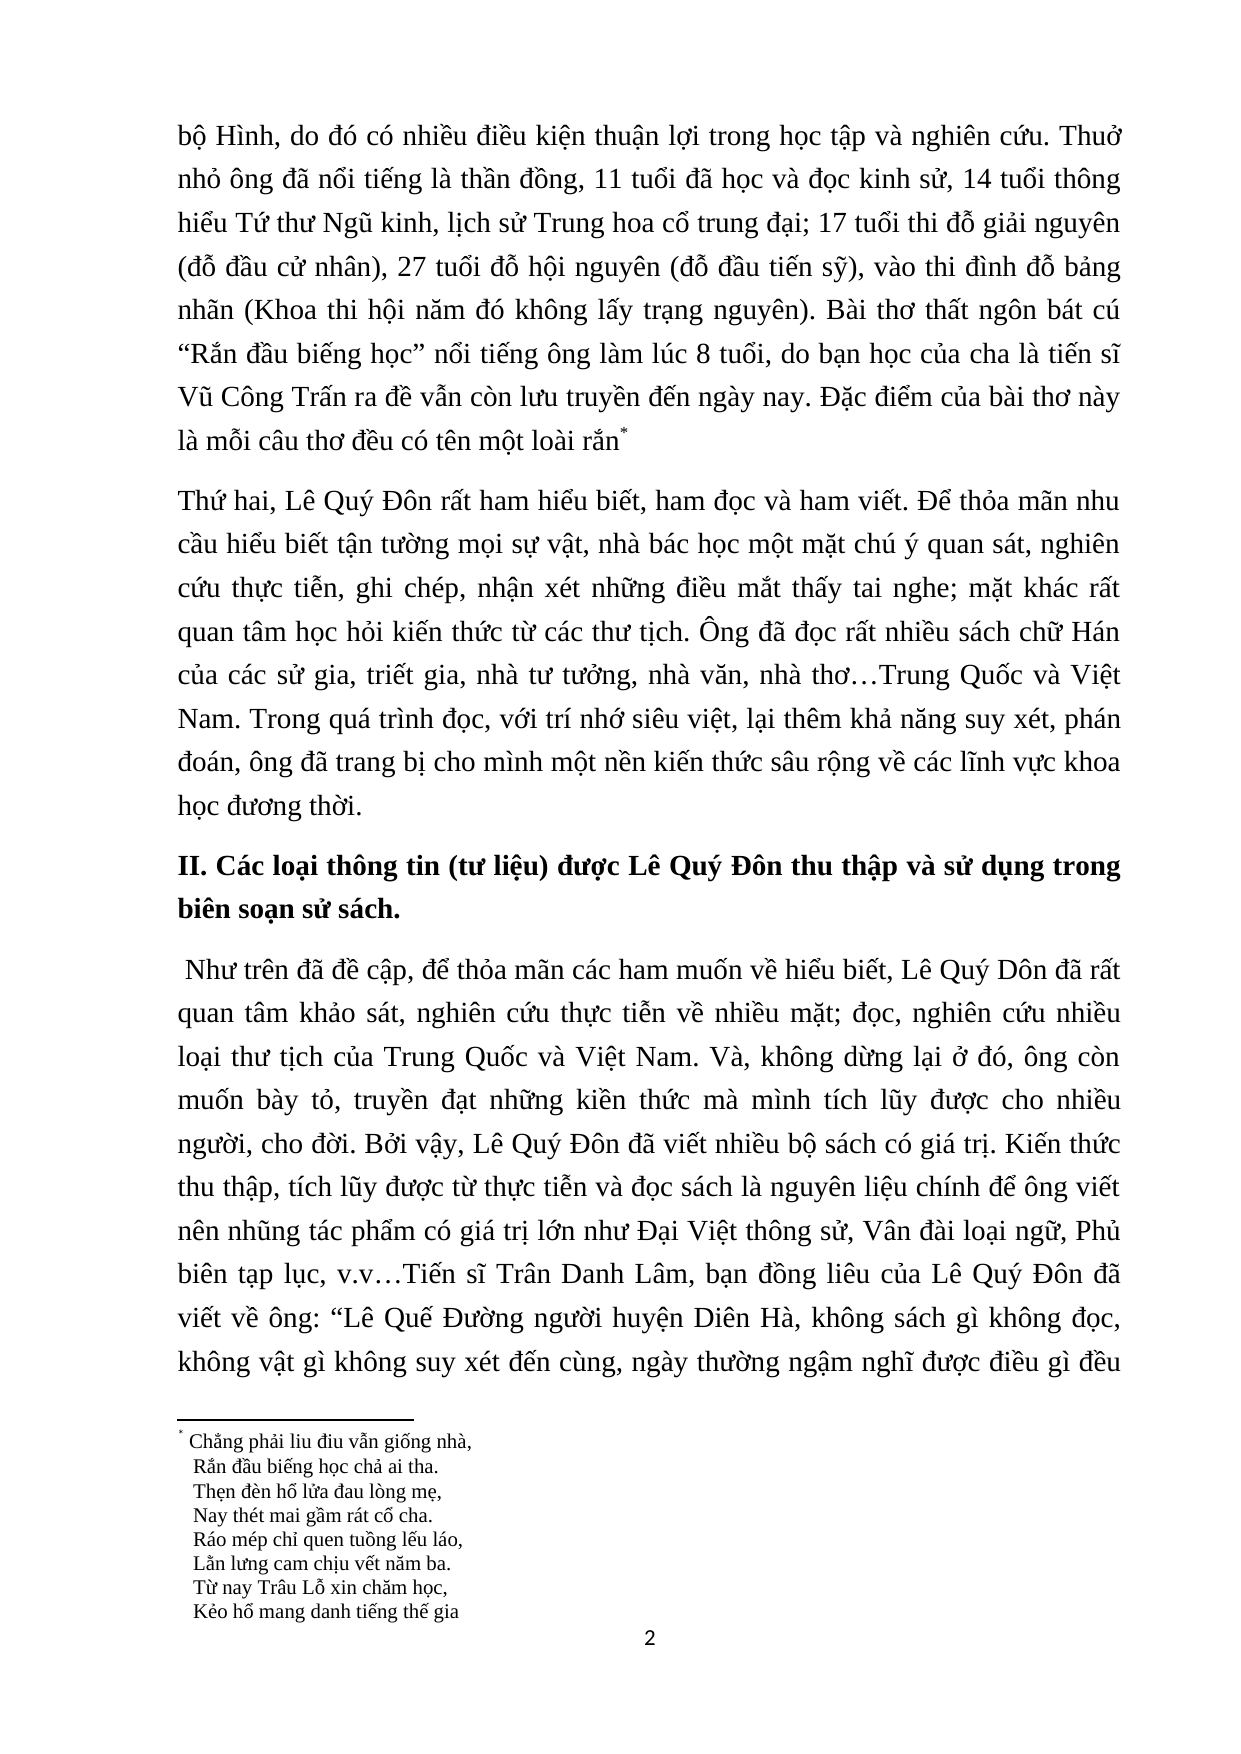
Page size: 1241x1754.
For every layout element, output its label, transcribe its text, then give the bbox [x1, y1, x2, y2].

text Thứ hai, Lê Quý Đôn rất ham hiểu biết, ham đọc và ham viết. Để thỏa mãn nhu cầu hiểu biết tận tường mọi sự vật, nhà bác học một mặt chú ý quan sát, nghiên cứu thực tiễn, ghi chép, nhận xét những điều mắt thấy tai nghe; mặt khác rất quan tâm học hỏi kiến thức từ các thư tịch. Ông đã đọc rất nhiều sách chữ Hán của các sử gia, triết gia, nhà tư tưởng, nhà văn, nhà thơ…Trung Quốc và Việt Nam. Trong quá trình đọc, với trí nhớ siêu việt, lại thêm khả năng suy xét, phán đoán, ông đã trang bị cho mình một nền kiến thức sâu rộng về các lĩnh vực khoa học đương thời. [177, 483, 1122, 821]
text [177, 118, 1122, 456]
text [177, 952, 1122, 1377]
text II. Các loại thông tin (tư liệu) được Lê Quý Đôn thu thập và sử dụng trong biên soạn sử sách. [177, 848, 1122, 925]
